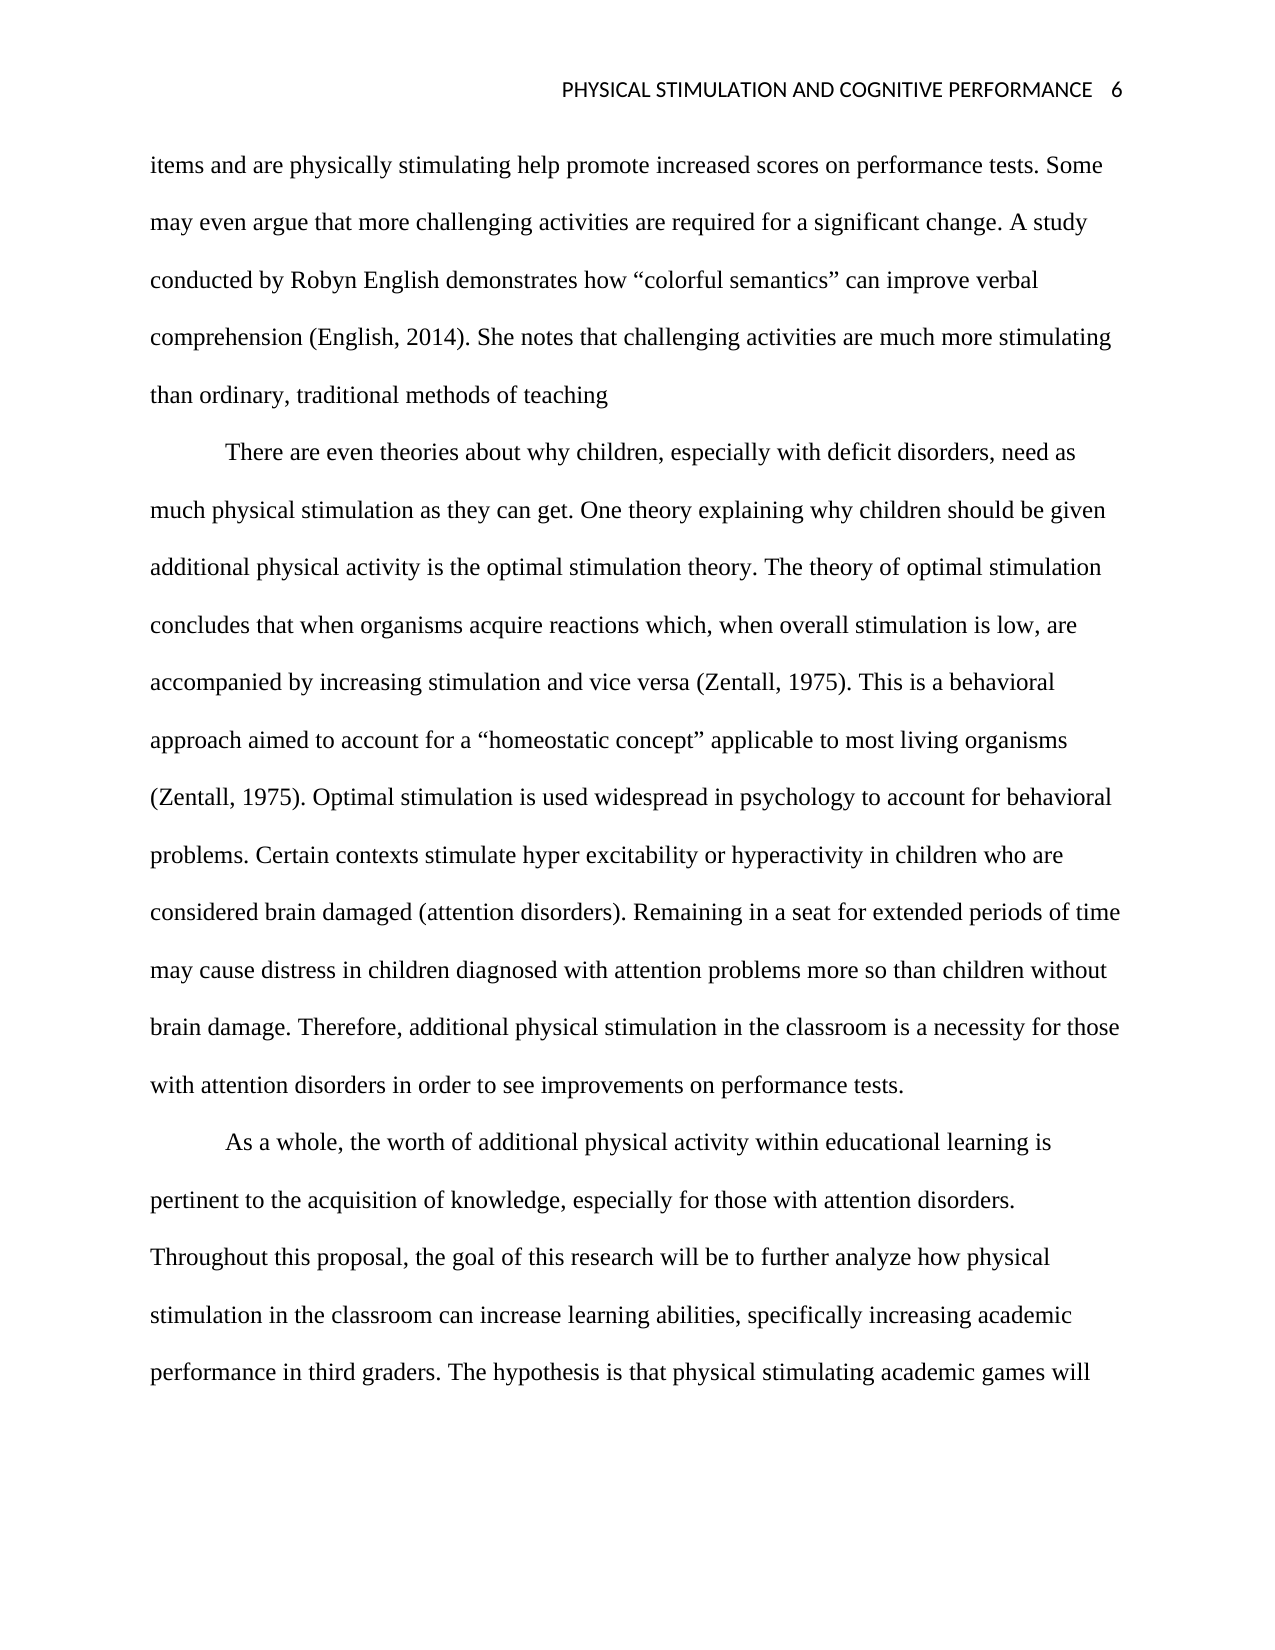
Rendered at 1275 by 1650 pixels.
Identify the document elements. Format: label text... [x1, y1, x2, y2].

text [150, 150, 1125, 409]
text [150, 1127, 1125, 1386]
text There are even theories about why children, especially with deficit disorders, need as much physical stimulation as they can get. One theory explaining why children should be given additional physical activity is the optimal stimulation theory. The theory of optimal stimulation concludes that when organisms acquire reactions which, when overall stimulation is low, are accompanied by increasing stimulation and vice versa (Zentall, 1975). This is a behavioral approach aimed to account for a “homeostatic concept” applicable to most living organisms (Zentall, 1975). Optimal stimulation is used widespread in psychology to account for behavioral problems. Certain contexts stimulate hyper excitability or hyperactivity in children who are considered brain damaged (attention disorders). Remaining in a seat for extended periods of time may cause distress in children diagnosed with attention problems more so than children without brain damage. Therefore, additional physical stimulation in the classroom is a necessity for those with attention disorders in order to see improvements on performance tests. [150, 437, 1125, 1099]
